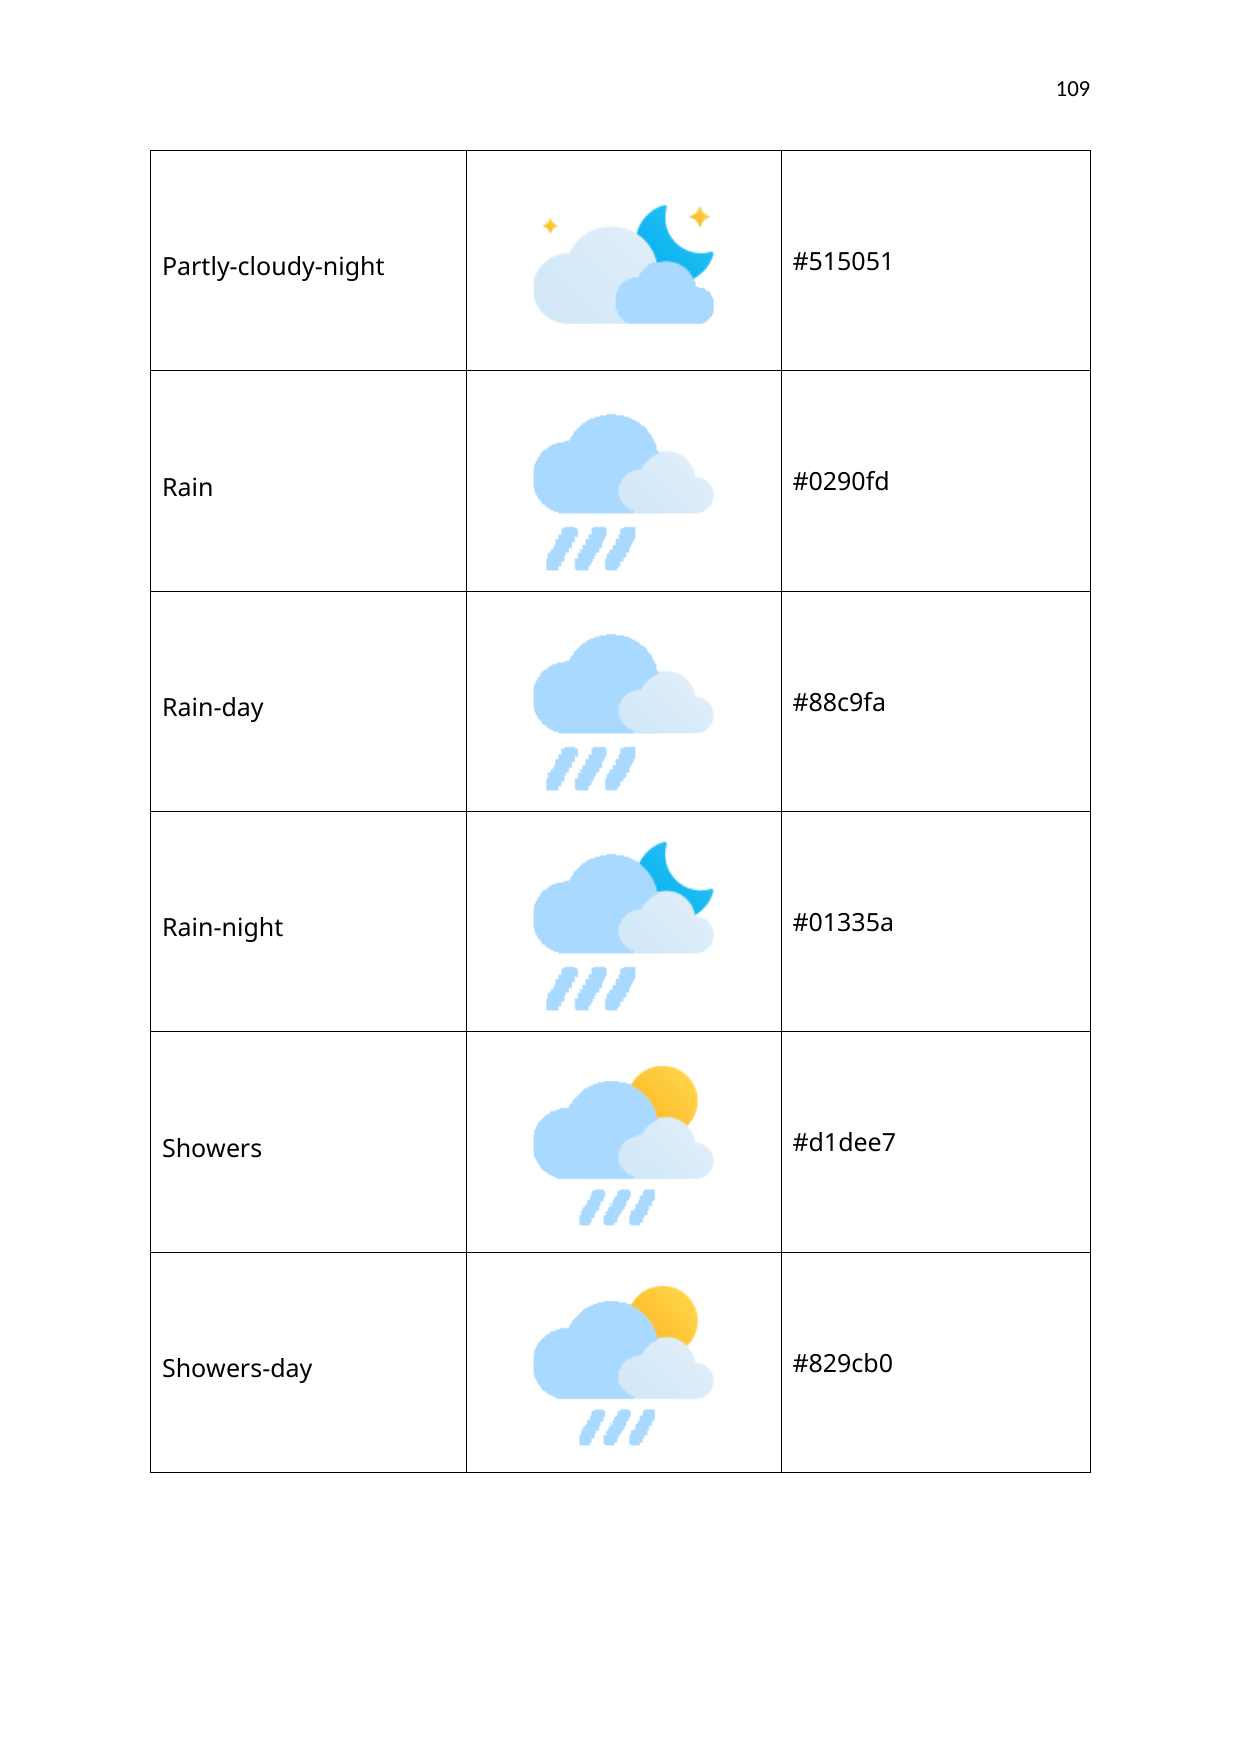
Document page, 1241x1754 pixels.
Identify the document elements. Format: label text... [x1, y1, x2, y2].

table_cell [467, 812, 781, 1031]
picture [533, 1057, 714, 1238]
picture [533, 176, 714, 356]
table_cell Rain-night [151, 812, 466, 1031]
table_cell #d1dee7 [782, 1032, 1090, 1252]
table_cell [467, 1253, 781, 1472]
picture [533, 396, 714, 577]
table_cell #88c9fa [782, 592, 1090, 811]
table_cell Showers-day [151, 1253, 466, 1472]
table_cell [467, 592, 781, 811]
table_cell Rain-day [151, 592, 466, 811]
table_cell Rain [151, 371, 466, 591]
table_cell #01335a [782, 812, 1090, 1031]
table_cell Partly-cloudy-night [151, 151, 466, 370]
table_cell Showers [151, 1032, 466, 1252]
table_cell #0290fd [782, 371, 1090, 591]
table_cell #515051 [782, 151, 1090, 370]
table_cell [467, 151, 781, 370]
picture [533, 616, 714, 797]
picture [533, 1277, 714, 1458]
picture [533, 837, 714, 1017]
table_cell #829cb0 [782, 1253, 1090, 1472]
table_cell [467, 1032, 781, 1252]
table_cell [467, 371, 781, 591]
